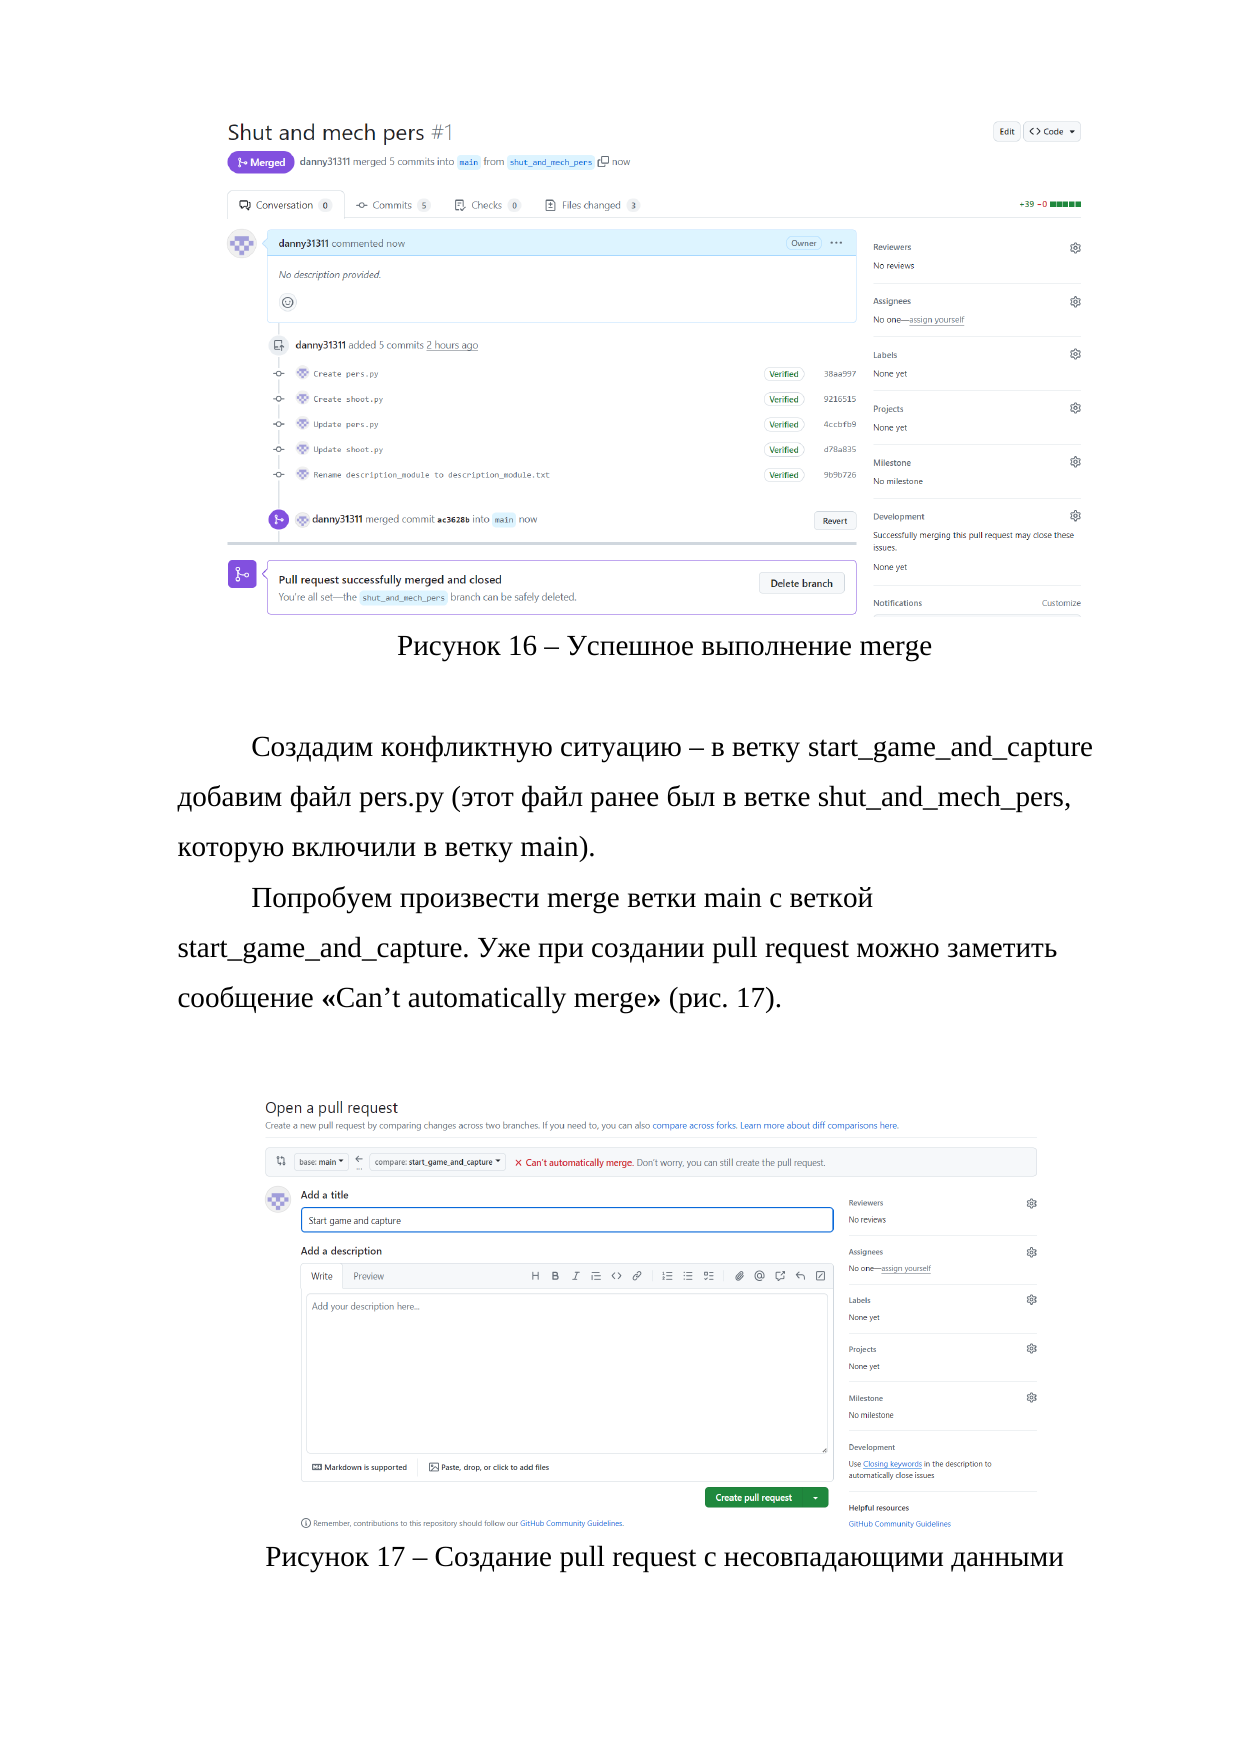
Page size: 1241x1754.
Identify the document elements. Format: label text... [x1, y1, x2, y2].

text Рисунок 17 – Создание pull request с несовпадающими данными [177, 1539, 1152, 1572]
picture [226, 1081, 1103, 1528]
text Рисунок 16 – Успешное выполнение merge [177, 628, 1152, 662]
text Попробуем произвести merge ветки main с веткой start_game_and_capture. Уже при создании pull request можно заметить сообщение «Can’t automatically merge» (рис. 17). [177, 880, 1152, 1014]
text Создадим конфликтную ситуацию – в ветку start_game_and_capture добавим файл pers.py (этот файл ранее был в ветке shut_and_mech_pers, которую включили в ветку main). [177, 729, 1152, 863]
picture [178, 118, 1151, 617]
